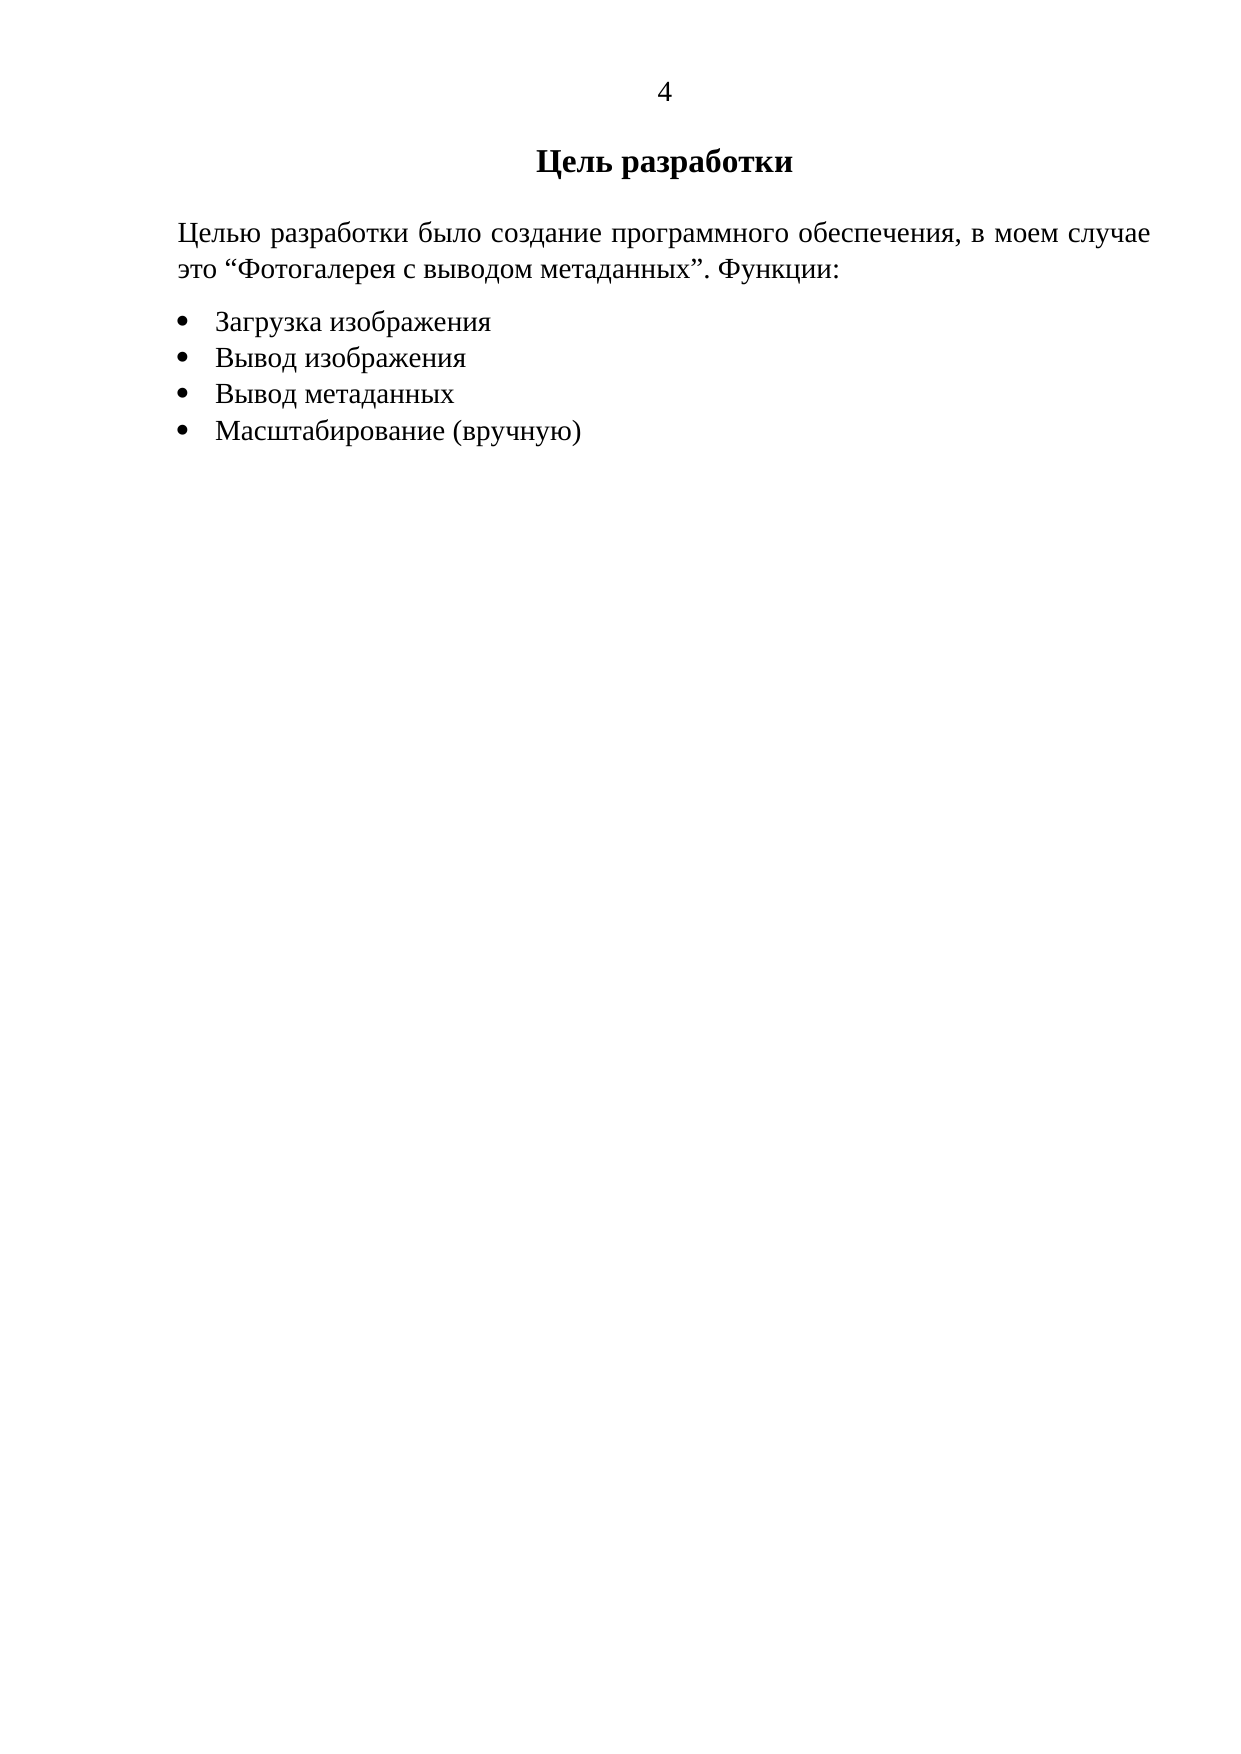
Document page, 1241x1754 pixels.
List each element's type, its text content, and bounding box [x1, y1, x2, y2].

text Целью разработки было создание программного обеспечения, в моем случае это “Фотогалерея с выводом метаданных”. Функции: [177, 215, 1152, 285]
list Вывод метаданных [177, 376, 1152, 410]
list Вывод изображения [177, 340, 1152, 374]
list Загрузка изображения [177, 304, 1152, 338]
list Масштабирование (вручную) [177, 413, 1152, 446]
subtitle Цель разработки [177, 141, 1152, 179]
